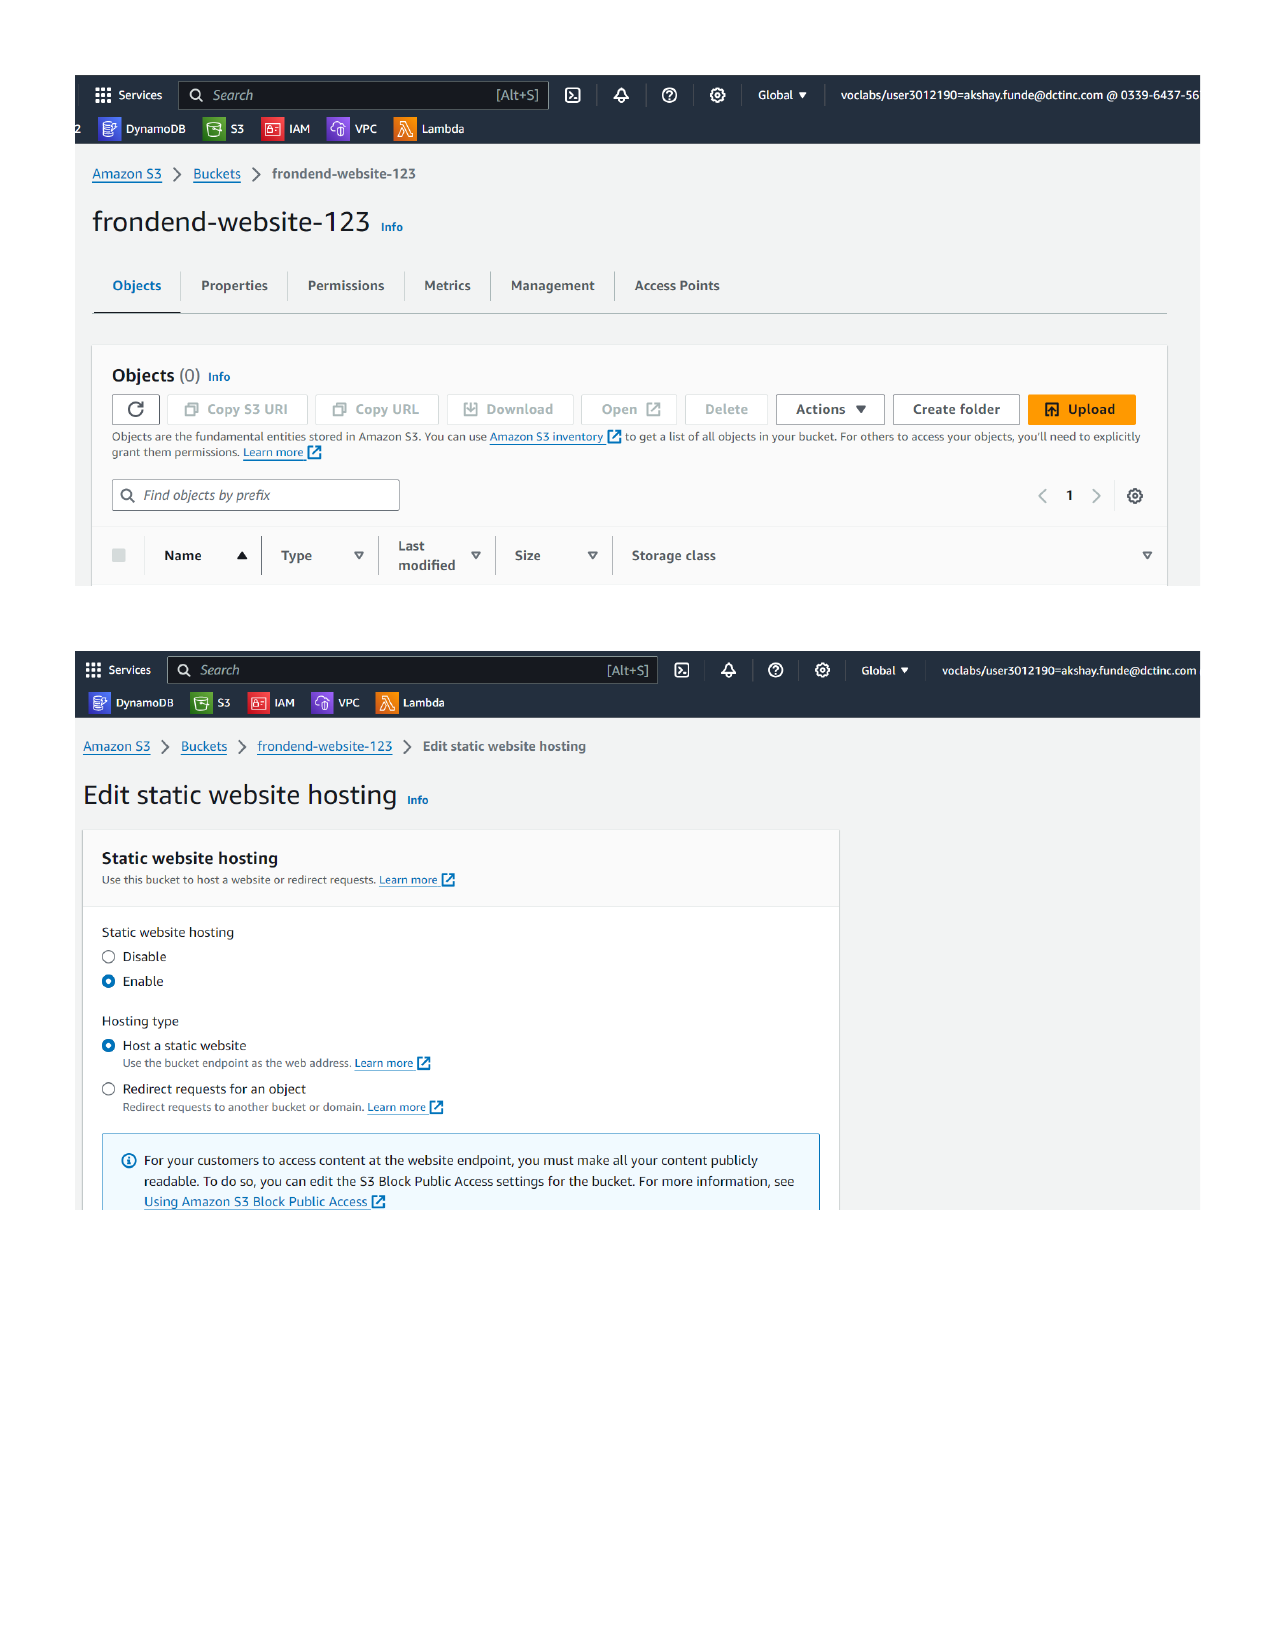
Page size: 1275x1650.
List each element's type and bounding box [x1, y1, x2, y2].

picture [75, 651, 1200, 1210]
picture [75, 75, 1200, 586]
